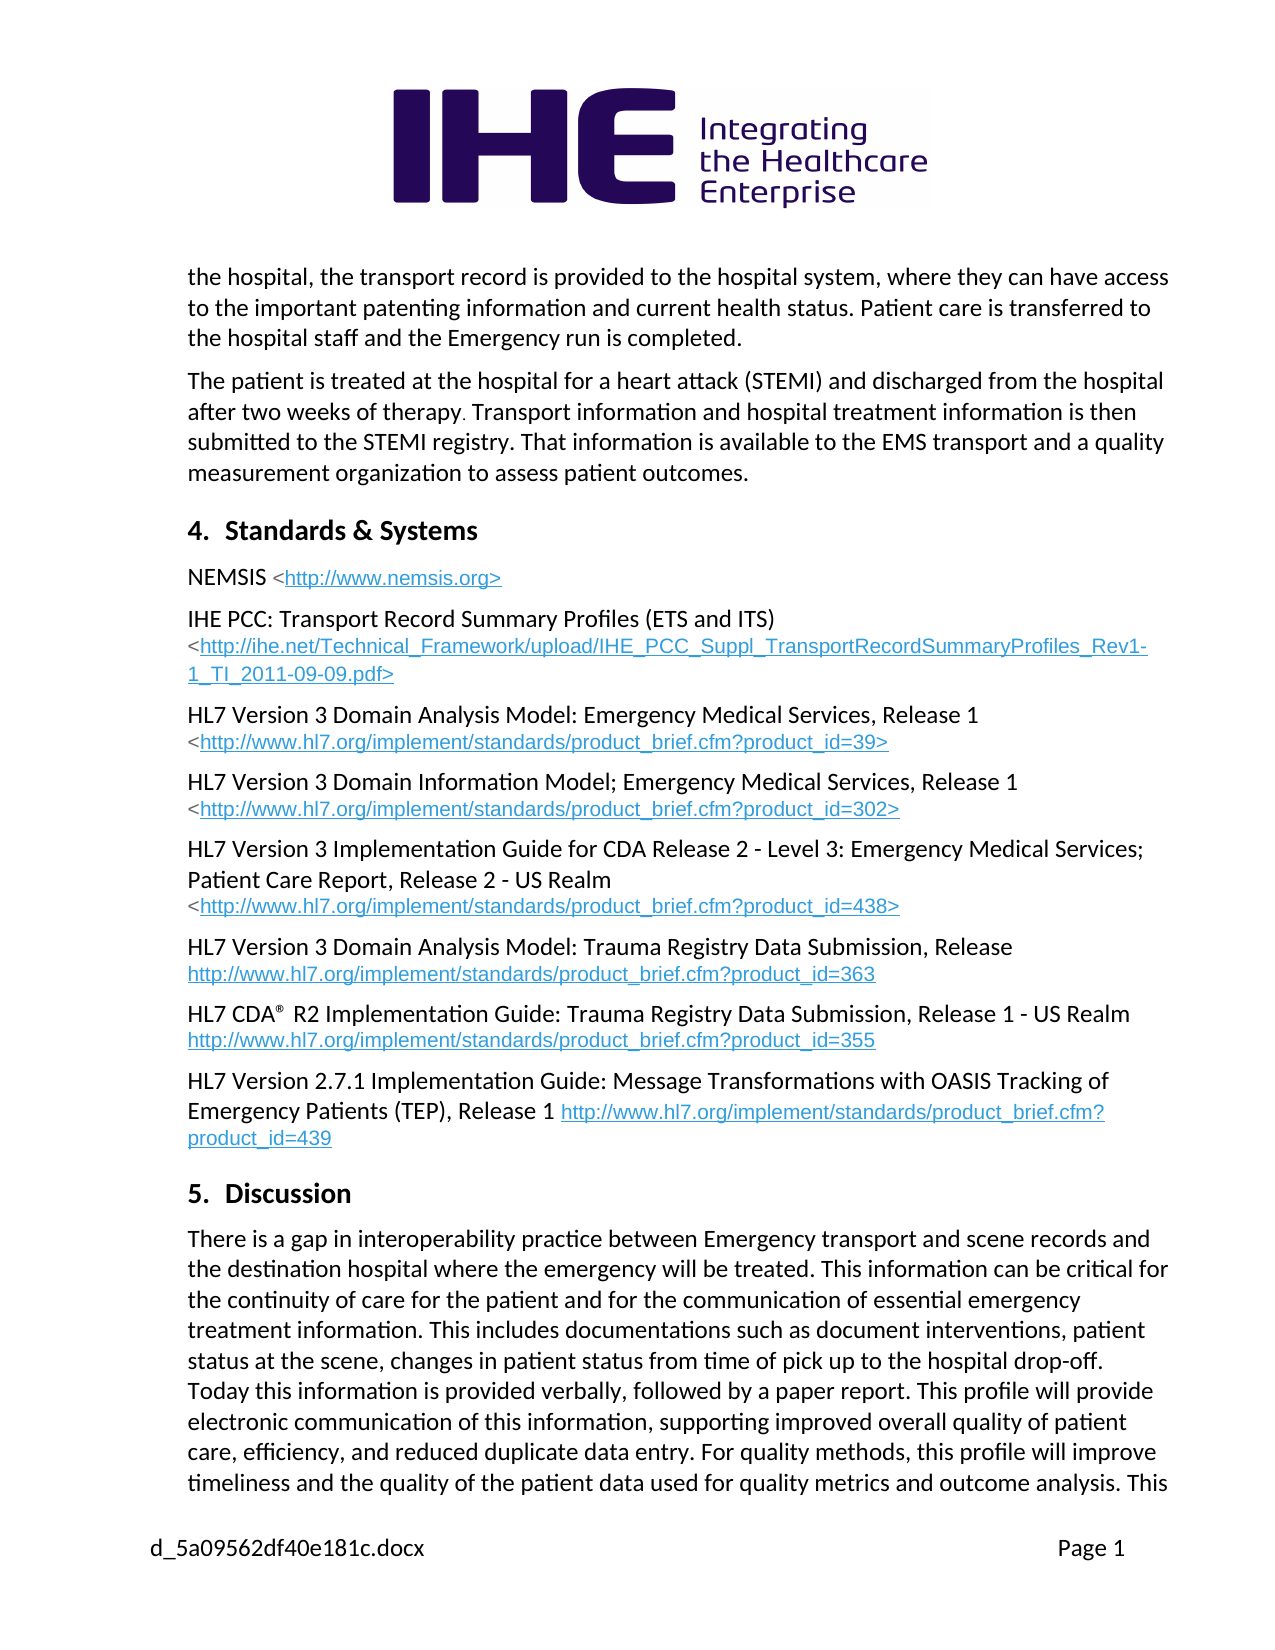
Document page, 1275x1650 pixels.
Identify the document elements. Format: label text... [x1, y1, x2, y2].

text HL7 Version 3 Domain Information Model; Emergency Medical Services, Release 1 <http://www.hl7.org/implement/standards/product_brief.cfm?product_id=302> [187, 766, 1170, 821]
text IHE PCC: Transport Record Summary Profiles (ETS and ITS) <http://ihe.net/Technical_Framework/upload/IHE_PCC_Suppl_TransportRecordSummaryProfiles_Rev1-1_TI_2011-09-09.pdf> [187, 604, 1170, 687]
subtitle Standards & Systems [187, 512, 1170, 548]
text HL7 Version 3 Implementation Guide for CDA Release 2 - Level 3: Emergency Medical Services; Patient Care Report, Release 2 - US Realm <http://www.hl7.org/implement/standards/product_brief.cfm?product_id=438> [187, 833, 1170, 918]
subtitle Discussion [187, 1175, 1170, 1210]
text HL7 Version 2.7.1 Implementation Guide: Message Transformations with OASIS Tracking of Emergency Patients (TEP), Release 1 http://www.hl7.org/implement/standards/product_brief.cfm?product_id=439 [187, 1065, 1170, 1150]
picture [389, 87, 931, 209]
text HL7 CDA® R2 Implementation Guide: Trauma Registry Data Submission, Release 1 - US Realm http://www.hl7.org/implement/standards/product_brief.cfm?product_id=355 [187, 998, 1170, 1052]
text The patient is treated at the hospital for a heart attack (STEMI) and discharged from the hospital after two weeks of therapy. Transport information and hospital treatment information is then submitted to the STEMI registry. That information is available to the EMS transport and a quality measurement organization to assess patient outcomes. [187, 365, 1170, 487]
text HL7 Version 3 Domain Analysis Model: Emergency Medical Services, Release 1 <http://www.hl7.org/implement/standards/product_brief.cfm?product_id=39> [187, 699, 1170, 754]
text NEMSIS <http://www.nemsis.org> [187, 561, 1170, 591]
text HL7 Version 3 Domain Analysis Model: Trauma Registry Data Submission, Release http://www.hl7.org/implement/standards/product_brief.cfm?product_id=363 [187, 931, 1170, 985]
